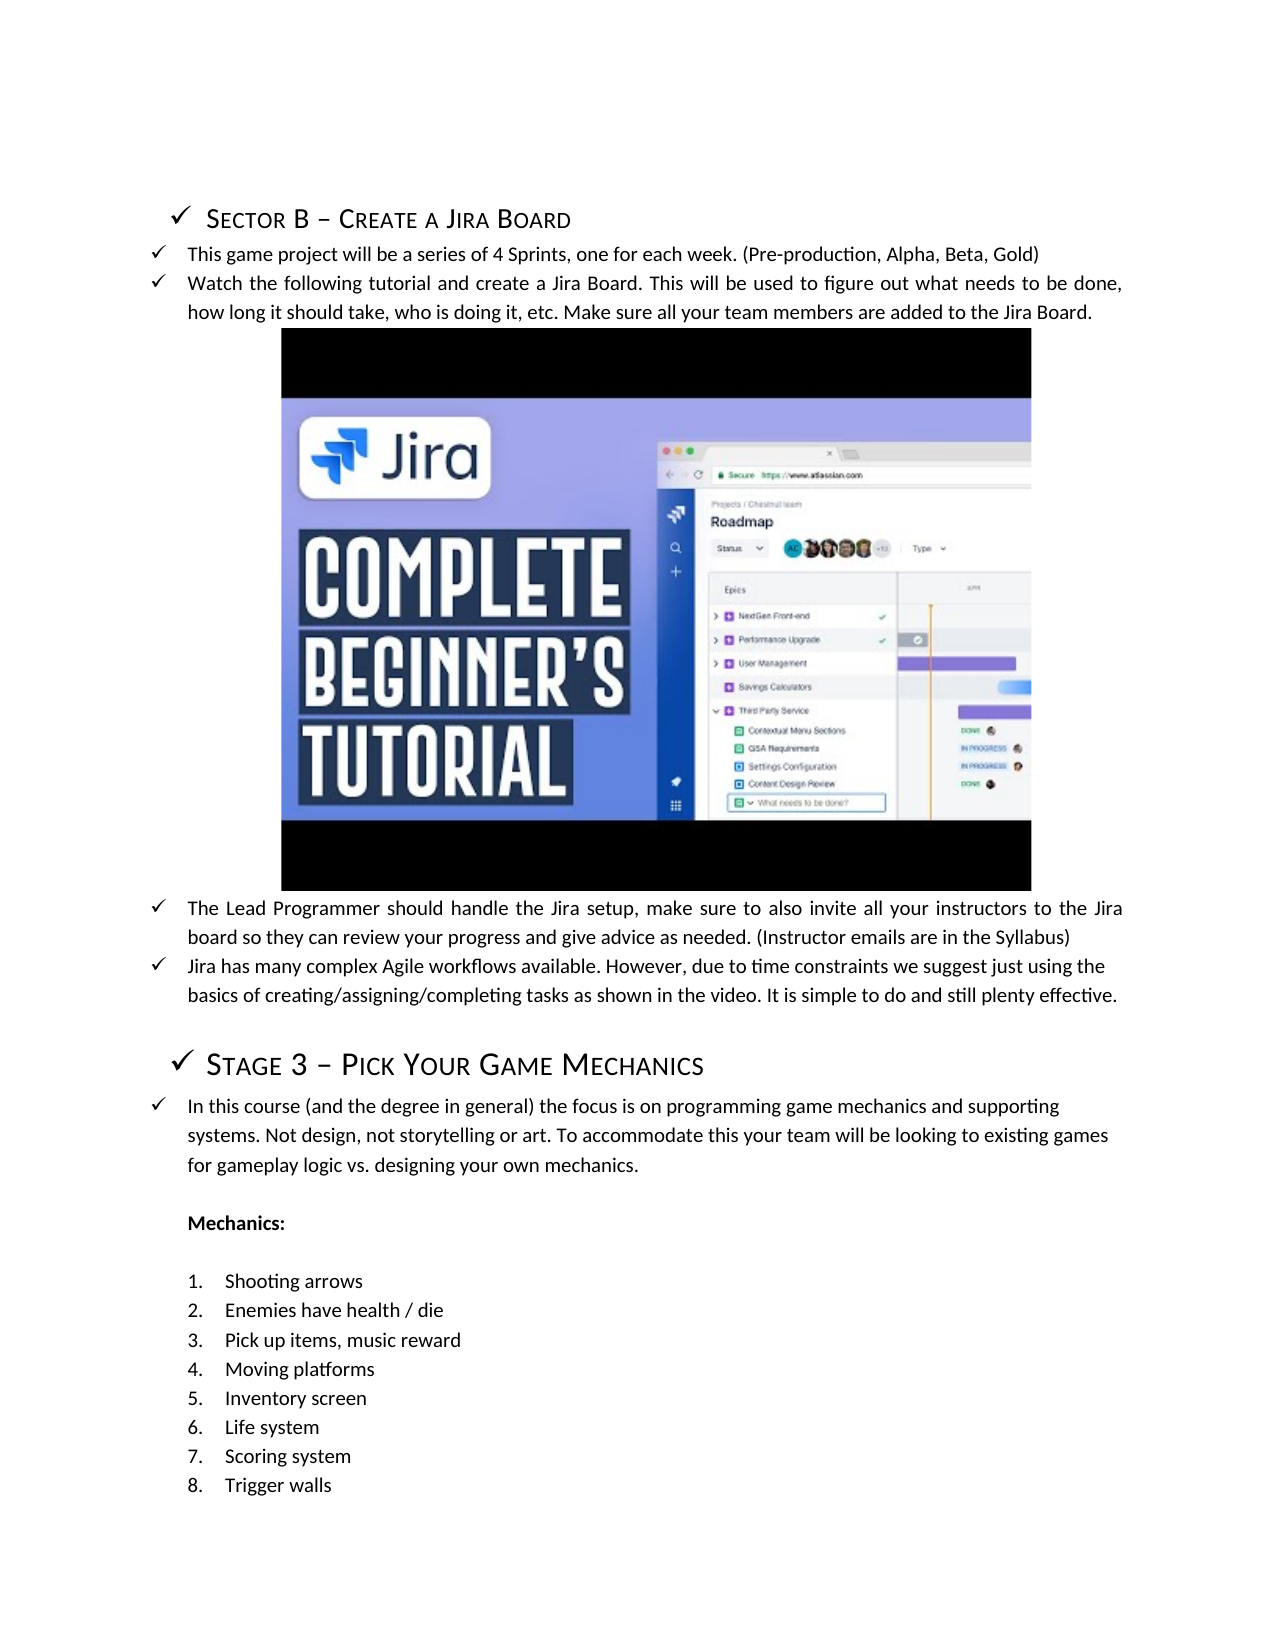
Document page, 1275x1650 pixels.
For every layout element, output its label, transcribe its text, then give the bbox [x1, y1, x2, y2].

list Trigger walls [187, 1473, 1125, 1498]
list This game project will be a series of 4 Sprints, one for each week. (Pre-production, Alpha, Beta, Gold) [150, 241, 1125, 266]
list Life system [187, 1414, 1125, 1440]
list Inventory screen [187, 1385, 1125, 1411]
list Scoring system [187, 1443, 1125, 1469]
list Jira has many complex Agile workflows available. However, due to time constraints we suggest just using the basics of creating/assigning/completing tasks as shown in the video. It is simple to do and still plenty effective. [150, 953, 1125, 1008]
list Pick up items, music reward [187, 1327, 1125, 1352]
list The Lead Programmer should handle the Jira setup, make sure to also invite all your instructors to the Jira board so they can review your progress and give advice as needed. (Instructor emails are in the Syllabus) [150, 895, 1125, 949]
list Enemies have health / die [187, 1298, 1125, 1323]
list Moving platforms [187, 1356, 1125, 1381]
list Mechanics: [187, 1210, 1125, 1236]
list In this course (and the degree in general) the focus is on programming game mechanics and supporting systems. Not design, not storytelling or art. To accommodate this your team will be looking to existing games for gameplay logic vs. designing your own mechanics. [150, 1093, 1125, 1177]
list Watch the following tutorial and create a Jira Board. This will be used to figure out what needs to be done, how long it should take, who is doing it, etc. Make sure all your team members are added to the Jira Board. [150, 270, 1125, 325]
picture [281, 328, 1032, 891]
subtitle Stage 3 – Pick Your Game Mechanics [169, 1043, 1125, 1083]
list Shooting arrows [187, 1268, 1125, 1294]
subtitle Sector B – Create a Jira Board [169, 200, 1125, 236]
